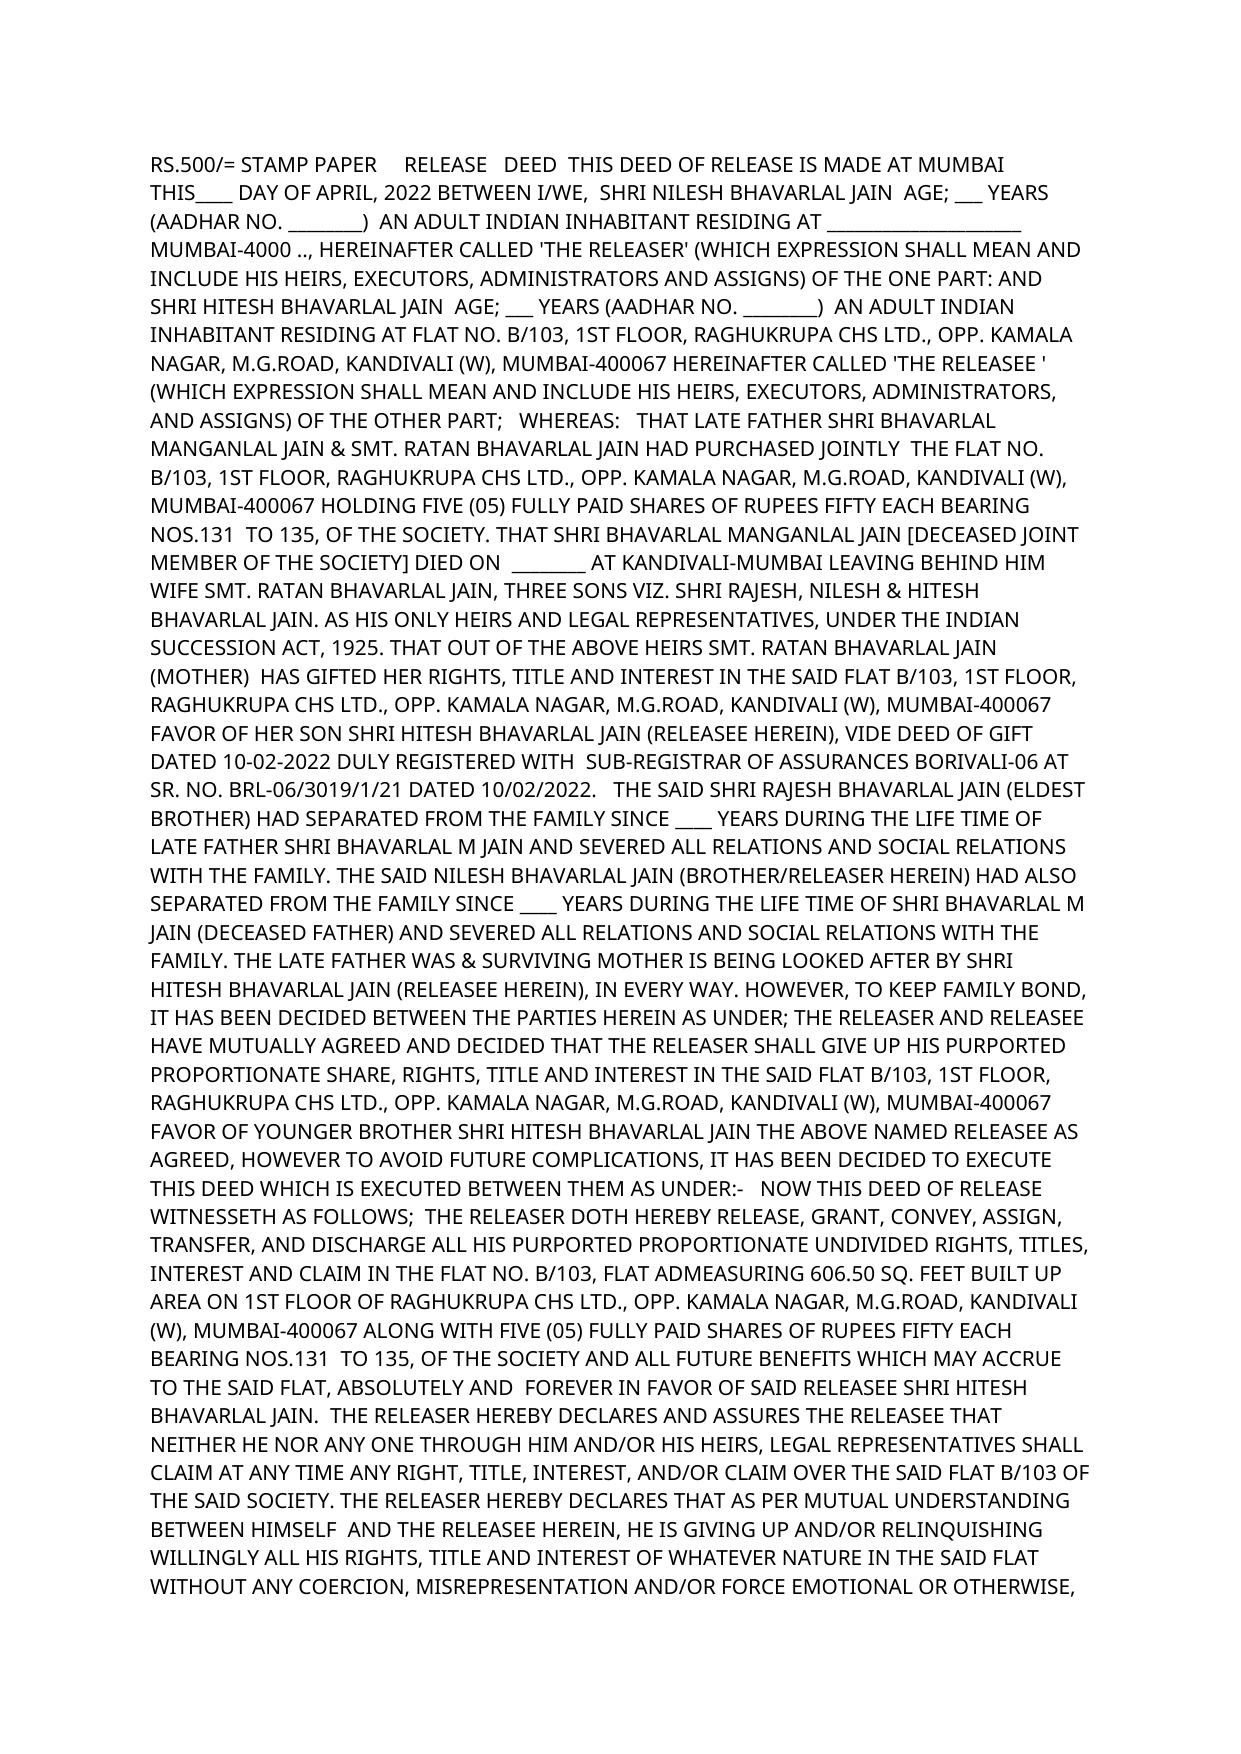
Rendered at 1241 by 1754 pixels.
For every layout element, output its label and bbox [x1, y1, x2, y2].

text [150, 150, 1090, 1600]
